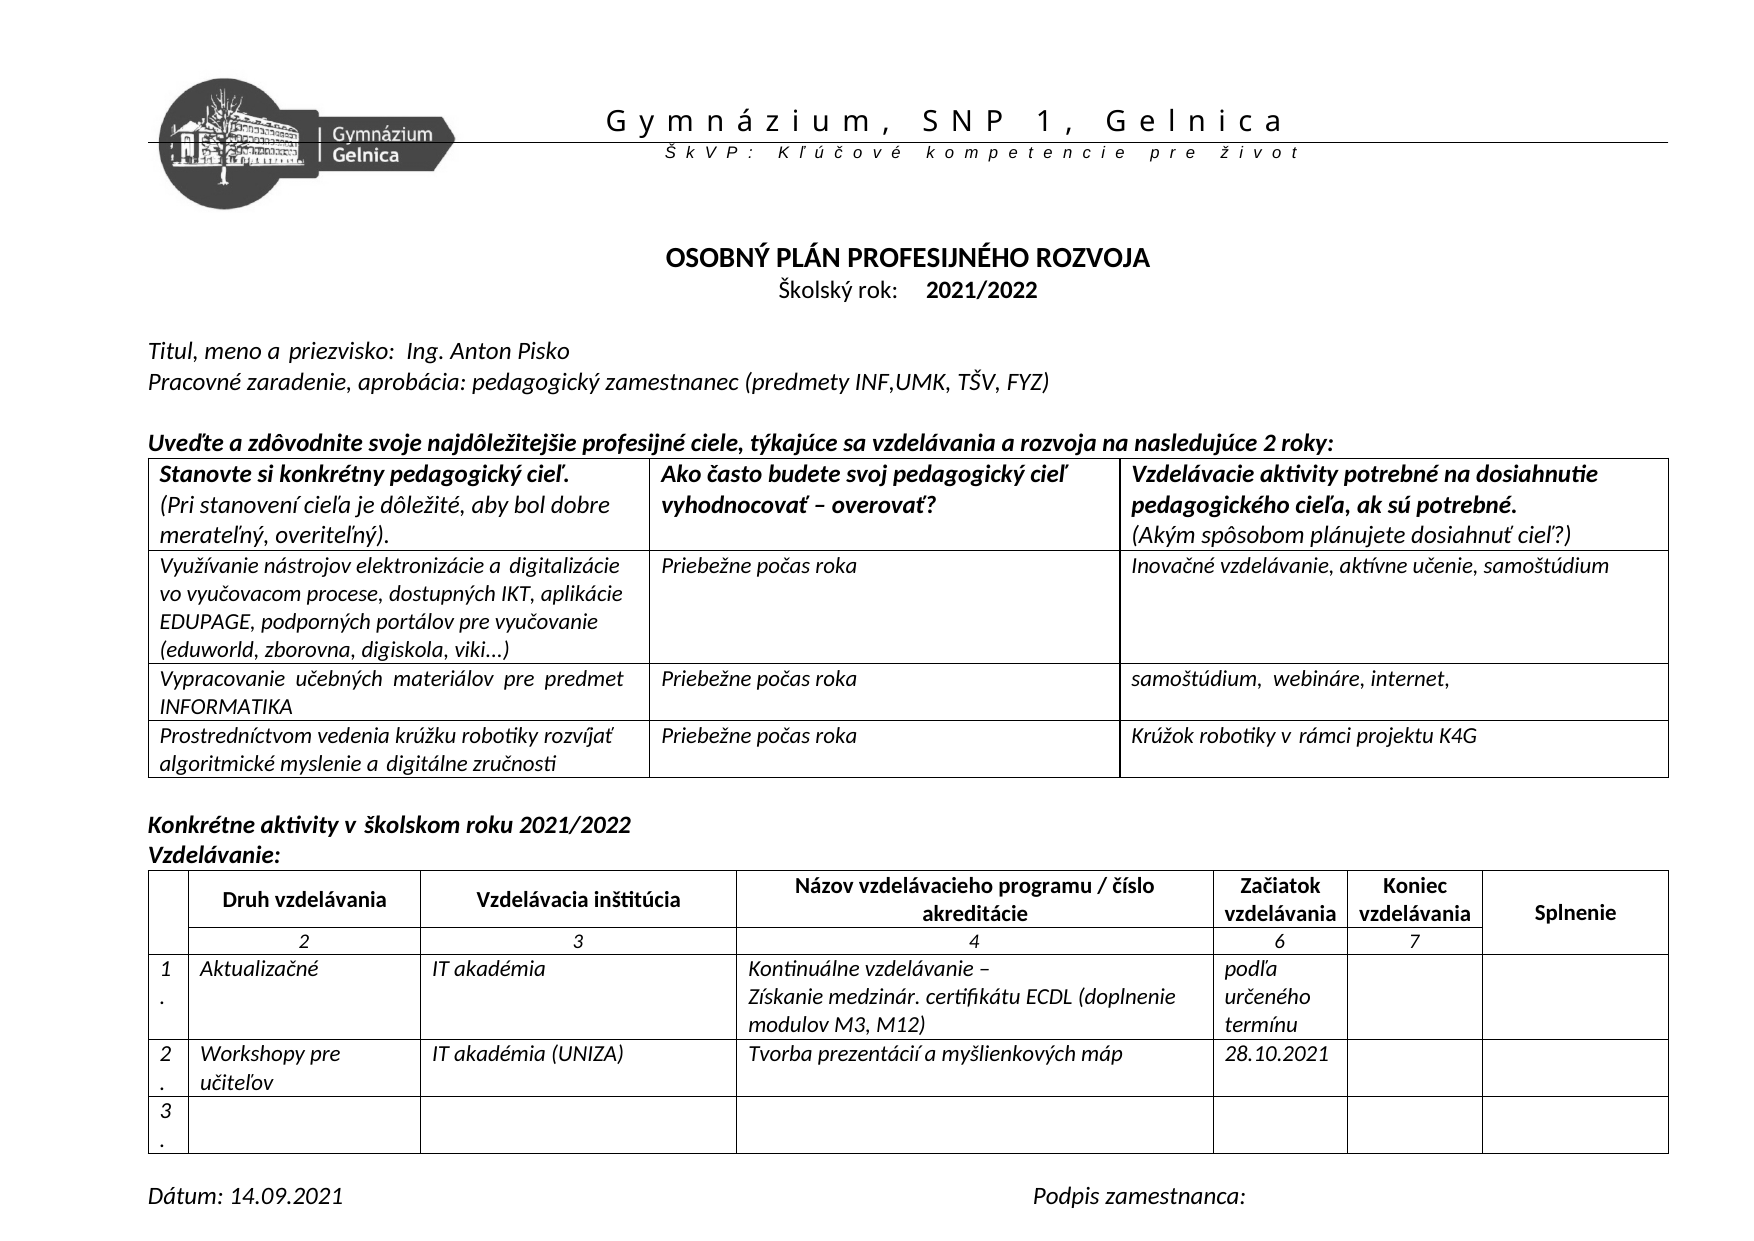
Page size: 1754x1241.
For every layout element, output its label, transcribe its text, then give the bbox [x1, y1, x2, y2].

table_cell 1. [149, 955, 188, 1038]
table_cell [1348, 1040, 1482, 1096]
table_header Vzdelávacia inštitúcia [421, 871, 736, 927]
table_cell Priebežne počas roka [650, 551, 1119, 663]
table_header Splnenie [1483, 871, 1668, 953]
table_cell [1348, 955, 1482, 1038]
table_cell Workshopy pre učiteľov [189, 1040, 420, 1096]
table_cell Priebežne počas roka [650, 721, 1119, 777]
table_header Začiatok vzdelávania [1214, 871, 1347, 927]
table_cell [1483, 955, 1668, 1038]
table_cell samoštúdium, webináre, internet, [1121, 664, 1668, 720]
table_cell Kontinuálne vzdelávanie – Získanie medzinár. certifikátu ECDL (doplnenie modulov M3, M12) [737, 955, 1213, 1038]
text Pracovné zaradenie, aprobácia: pedagogický zamestnanec (predmety INF,UMK, TŠV, FYZ) [148, 366, 1668, 396]
table_cell [421, 1097, 736, 1153]
table_cell IT akadémia [421, 955, 736, 1038]
table_header Ako často budete svoj pedagogický cieľ vyhodnocovať – overovať? [650, 459, 1119, 550]
table_cell 7 [1348, 928, 1482, 953]
table_cell IT akadémia (UNIZA) [421, 1040, 736, 1096]
table_cell 3. [149, 1097, 188, 1153]
table_header Názov vzdelávacieho programu / číslo akreditácie [737, 871, 1213, 927]
table_cell [1483, 1040, 1668, 1096]
text Osobný plán profesijného rOZVOJA [148, 239, 1668, 274]
table_cell Tvorba prezentácií a myšlienkových máp [737, 1040, 1213, 1096]
table_cell [1214, 1097, 1347, 1153]
text Titul, meno a priezvisko: Ing. Anton Pisko [148, 335, 1668, 366]
table_cell 4 [737, 928, 1213, 953]
table_cell Krúžok robotiky v rámci projektu K4G [1121, 721, 1668, 777]
table_header Koniec vzdelávania [1348, 871, 1482, 927]
table_cell 28.10.2021 [1214, 1040, 1347, 1096]
table_cell Inovačné vzdelávanie, aktívne učenie, samoštúdium [1121, 551, 1668, 663]
table_cell [737, 1097, 1213, 1153]
table_header Druh vzdelávania [189, 871, 420, 927]
table_header Vzdelávacie aktivity potrebné na dosiahnutie pedagogického cieľa, ak sú potrebné. (Akým spôsobom plánujete dosiahnuť cieľ?) [1121, 459, 1668, 550]
table_cell 2. [149, 1040, 188, 1096]
text Dátum: 14.09.2021 Podpis zamestnanca: [148, 1180, 1668, 1211]
table_cell Využívanie nástrojov elektronizácie a digitalizácie vo vyučovacom procese, dostupných IKT, aplikácie EDUPAGE, podporných portálov pre vyučovanie (eduworld, zborovna, digiskola, viki...) [149, 551, 649, 663]
text Konkrétne aktivity v školskom roku 2021/2022 [148, 809, 1668, 839]
table_cell [189, 1097, 420, 1153]
text Vzdelávanie: [148, 839, 1668, 870]
table_cell 3 [421, 928, 736, 953]
table_cell 2 [189, 928, 420, 953]
table_header [149, 871, 188, 953]
table_cell Aktualizačné [189, 955, 420, 1038]
table_cell Prostredníctvom vedenia krúžku robotiky rozvíjať algoritmické myslenie a digitálne zručnosti [149, 721, 649, 777]
table_header Stanovte si konkrétny pedagogický cieľ. (Pri stanovení cieľa je dôležité, aby bol dobre merateľný, overiteľný). [149, 459, 649, 550]
table_cell 6 [1214, 928, 1347, 953]
text Školský rok: 2021/2022 [148, 274, 1668, 305]
table_cell Priebežne počas roka [650, 664, 1119, 720]
table_cell podľa určeného termínu [1214, 955, 1347, 1038]
table_cell [1348, 1097, 1482, 1153]
text Uveďte a zdôvodnite svoje najdôležitejšie profesijné ciele, týkajúce sa vzdelávania a rozvoja na nasledujúce 2 roky: [148, 427, 1668, 457]
table_cell Vypracovanie učebných materiálov pre predmet INFORMATIKA [149, 664, 649, 720]
table_cell [1483, 1097, 1668, 1153]
